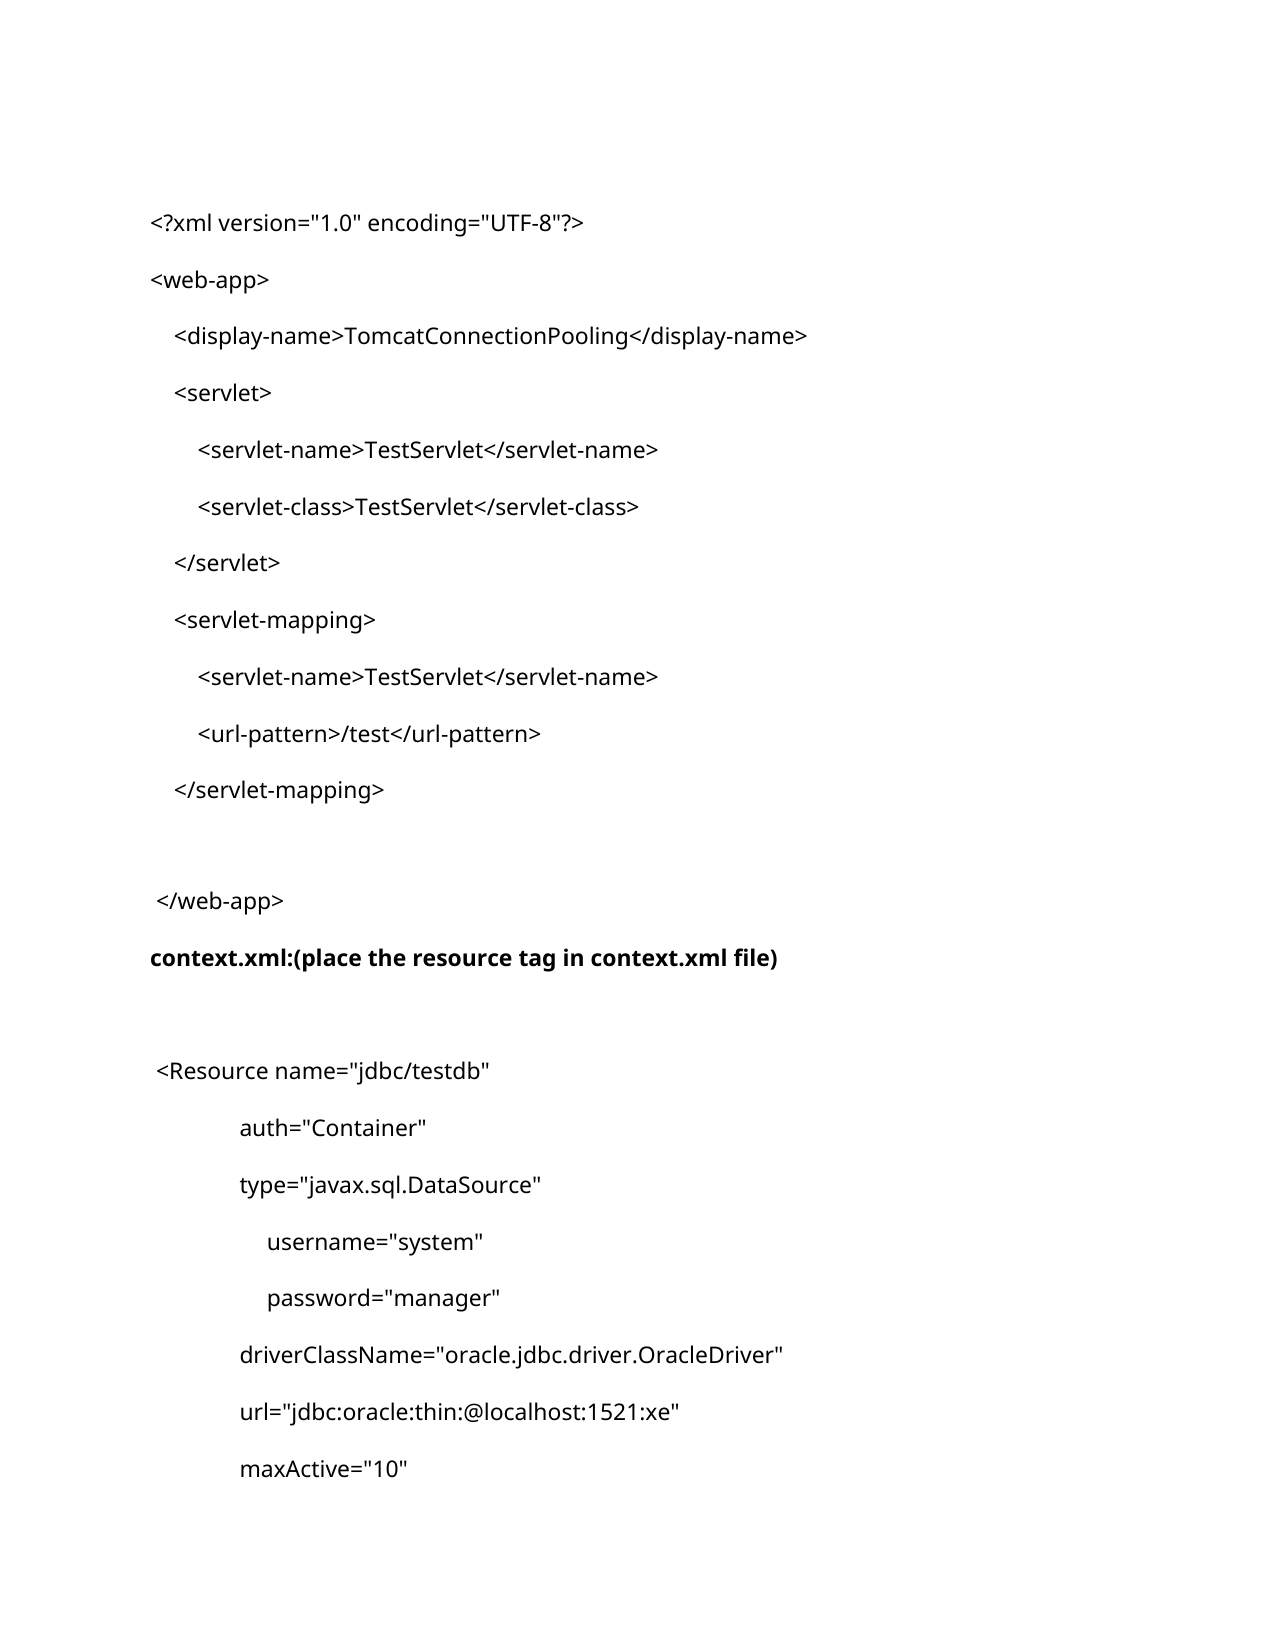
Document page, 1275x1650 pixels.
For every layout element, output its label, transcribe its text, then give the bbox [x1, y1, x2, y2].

text <servlet-mapping> [150, 604, 1125, 635]
text <servlet> [150, 377, 1125, 408]
text auth="Container" [150, 1112, 1125, 1143]
text <servlet-name>TestServlet</servlet-name> [150, 434, 1125, 465]
text <url-pattern>/test</url-pattern> [150, 718, 1125, 749]
text <web-app> [150, 263, 1125, 295]
text context.xml:(place the resource tag in context.xml file) [150, 942, 1125, 973]
text </web-app> [150, 885, 1125, 916]
text password="manager" [150, 1282, 1125, 1313]
text <servlet-class>TestServlet</servlet-class> [150, 491, 1125, 522]
text </servlet-mapping> [150, 774, 1125, 806]
text <display-name>TomcatConnectionPooling</display-name> [150, 320, 1125, 352]
text maxActive="10" [150, 1452, 1125, 1484]
text </servlet> [150, 547, 1125, 579]
text <servlet-name>TestServlet</servlet-name> [150, 661, 1125, 692]
text username="system" [150, 1225, 1125, 1257]
text type="javax.sql.DataSource" [150, 1169, 1125, 1200]
text <?xml version="1.0" encoding="UTF-8"?> [150, 207, 1125, 238]
text url="jdbc:oracle:thin:@localhost:1521:xe" [150, 1396, 1125, 1427]
text <Resource name="jdbc/testdb" [150, 1055, 1125, 1086]
text driverClassName="oracle.jdbc.driver.OracleDriver" [150, 1339, 1125, 1370]
